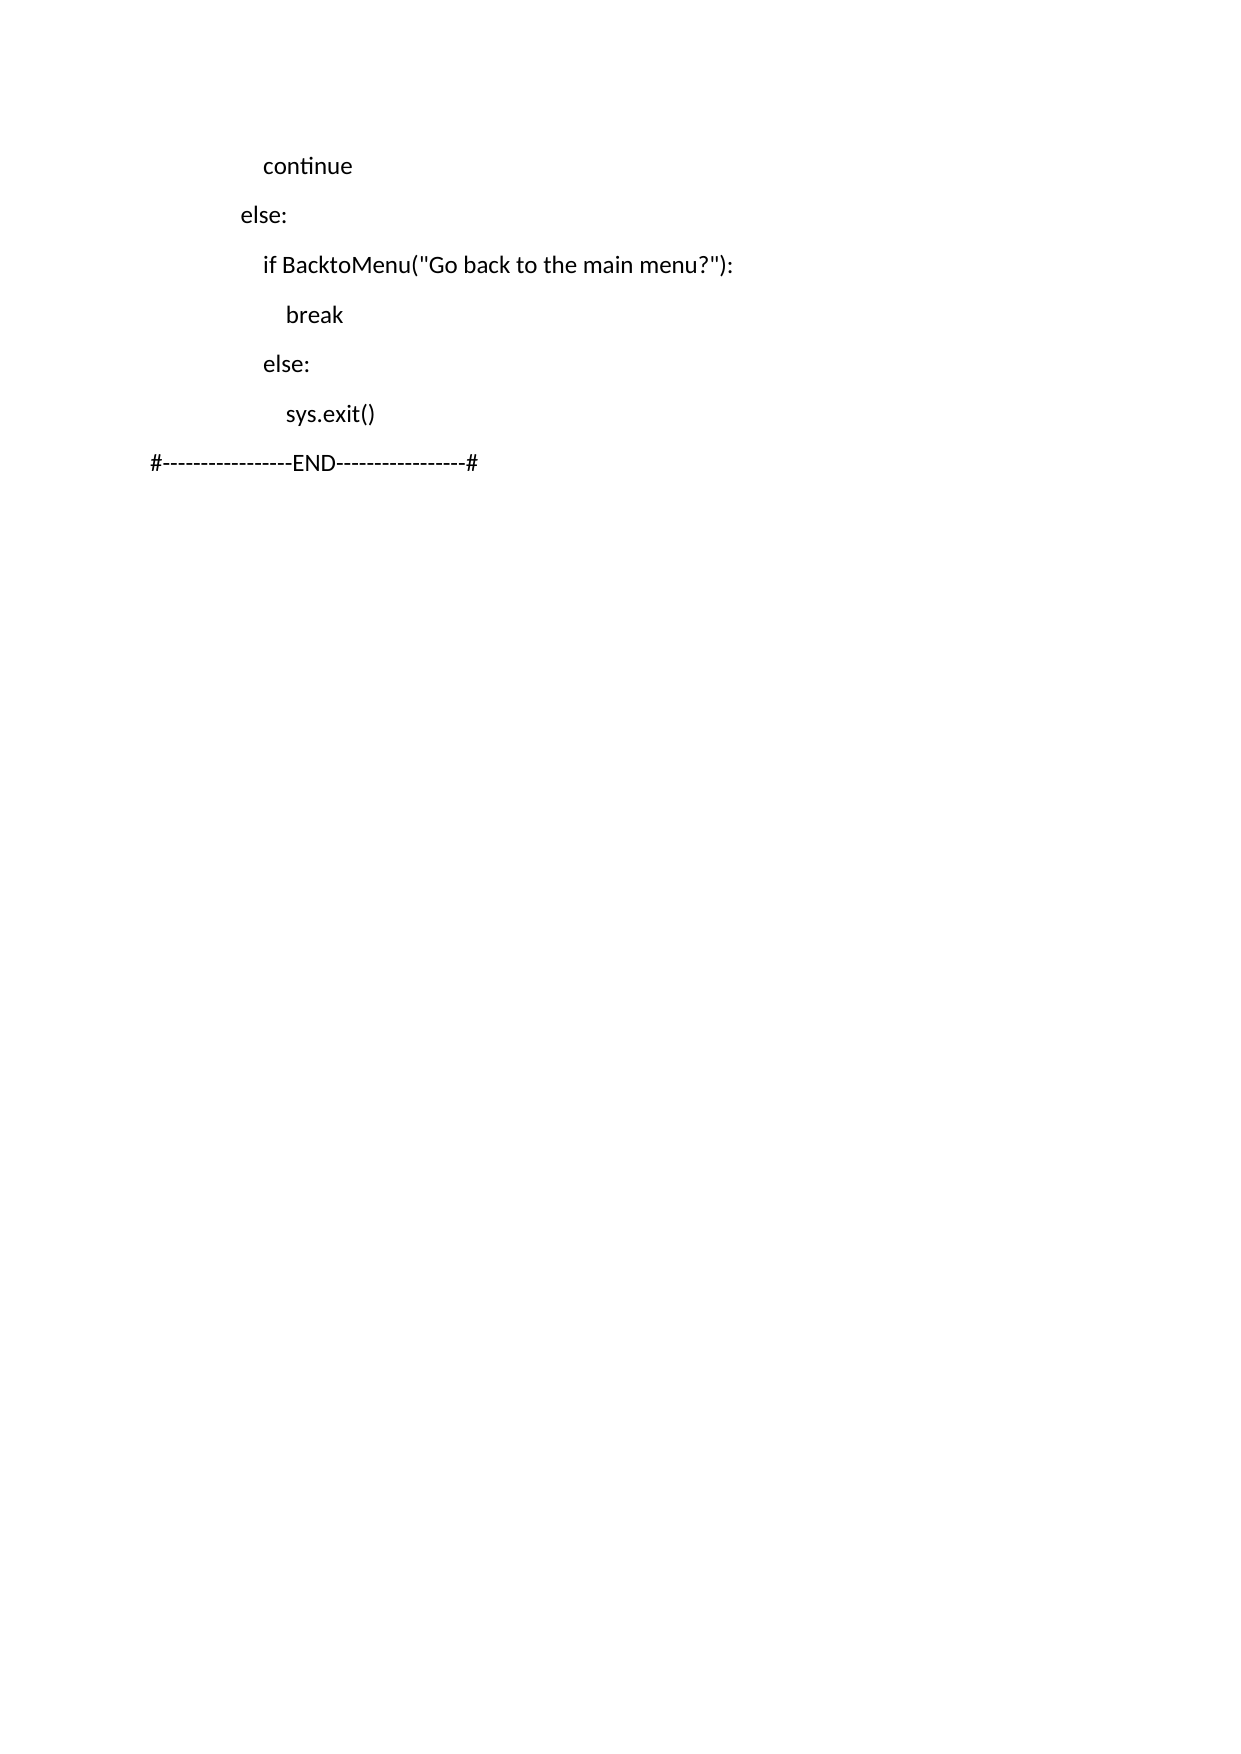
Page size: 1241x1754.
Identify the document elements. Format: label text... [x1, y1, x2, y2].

text else: [150, 348, 1090, 379]
text if BacktoMenu("Go back to the main menu?"): [150, 249, 1090, 280]
text break [150, 299, 1090, 329]
text #-----------------END-----------------# [150, 447, 1090, 478]
text sys.exit() [150, 398, 1090, 428]
text continue [150, 150, 1090, 181]
text else: [150, 199, 1090, 230]
